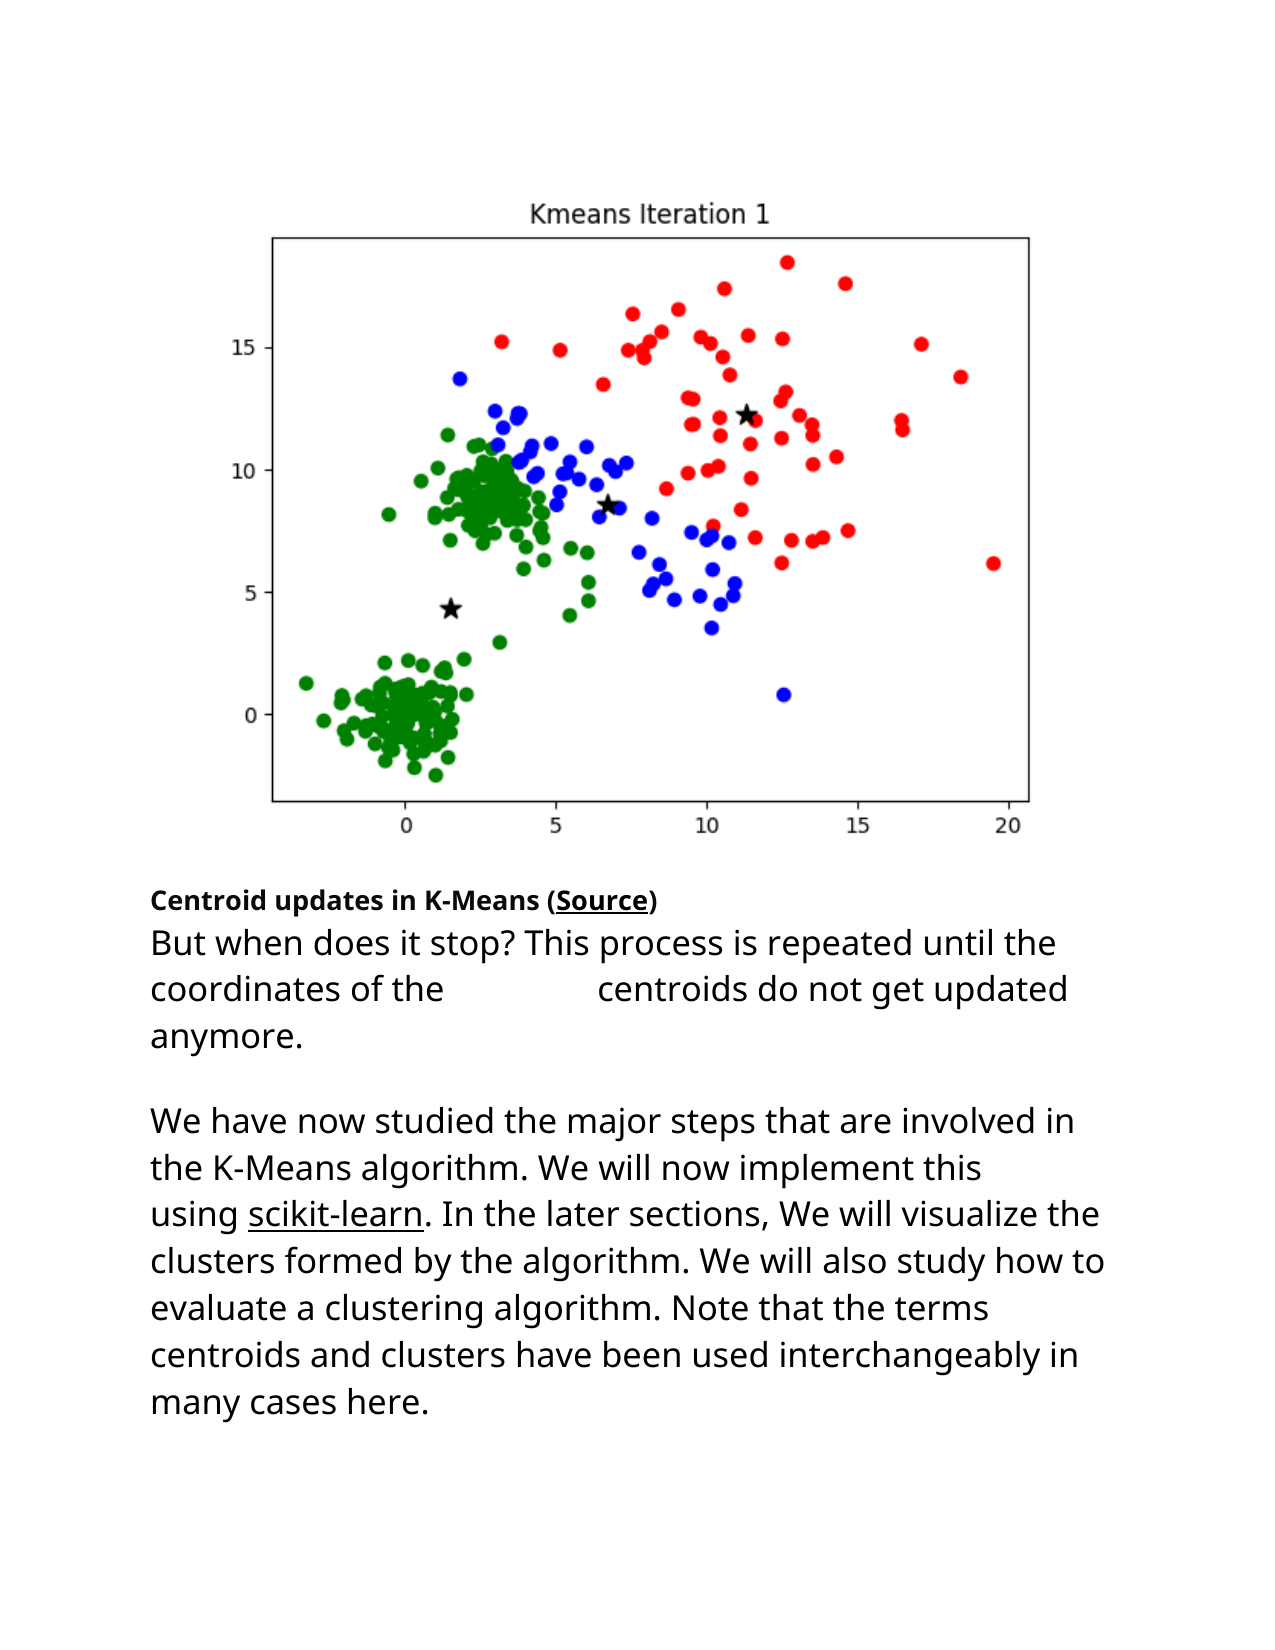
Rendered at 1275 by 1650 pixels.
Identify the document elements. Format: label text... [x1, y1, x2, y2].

text But when does it stop? This process is repeated until the coordinates of the centroids do not get updated anymore. [150, 918, 1125, 1059]
text Centroid updates in K-Means (Source) [150, 882, 1125, 918]
text We have now studied the major steps that are involved in the K-Means algorithm. We will now implement this using scikit-learn. In the later sections, We will visualize the clusters formed by the algorithm. We will also study how to evaluate a clustering algorithm. Note that the terms centroids and clusters have been used interchangeably in many cases here. [150, 1096, 1125, 1424]
picture [150, 150, 1125, 882]
